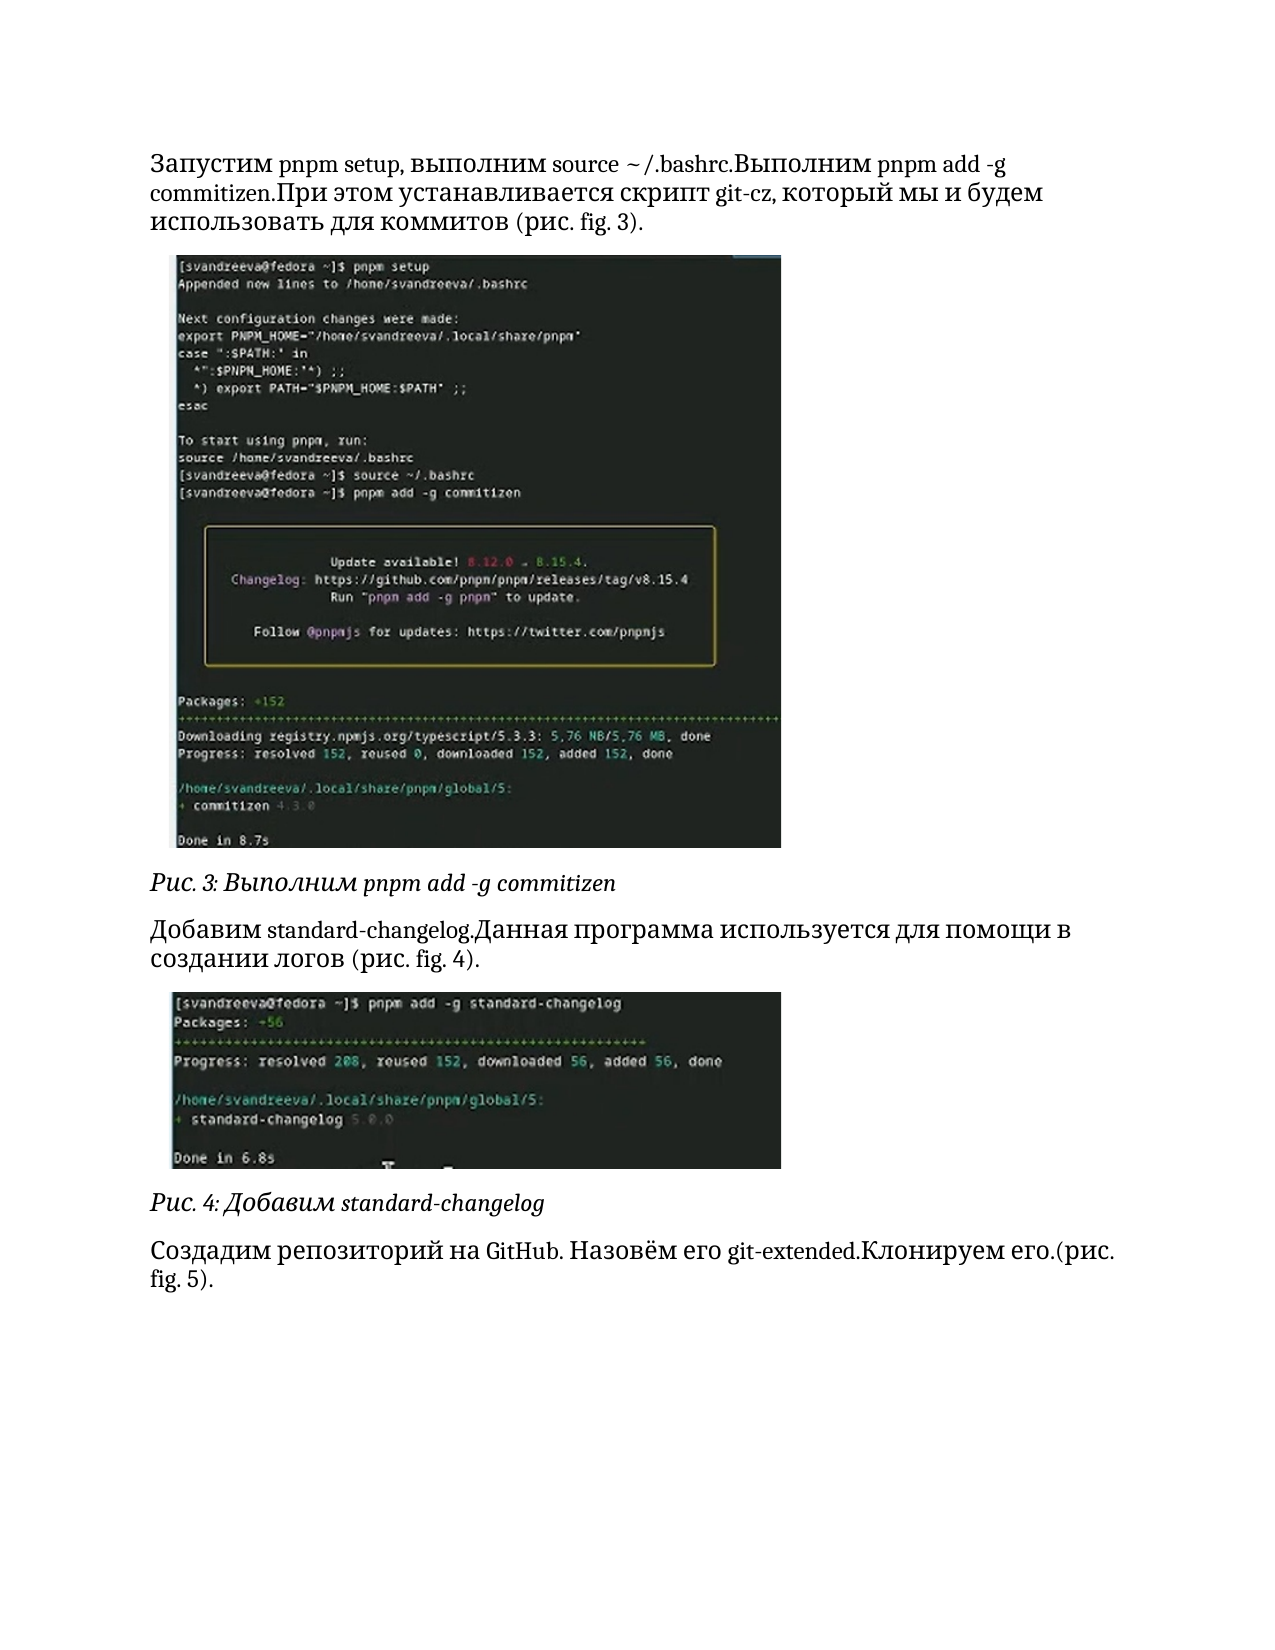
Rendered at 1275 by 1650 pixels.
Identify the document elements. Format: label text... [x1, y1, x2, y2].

text Добавим standard-changelog.Данная программа используется для помощи в создании логов (рис. fig. 4). [150, 916, 1125, 974]
text Рис. 4: Добавим standard-changelog [150, 1189, 1125, 1218]
text Рис. 3: Выполним pnpm add -g commitizen [150, 869, 1125, 898]
picture [168, 992, 782, 1169]
text Запустим pnpm setup, выполним source ~/.bashrc.Выполним pnpm add -g commitizen.При этом устанавливается скрипт git-cz, который мы и будем использовать для коммитов (рис. fig. 3). [150, 150, 1125, 236]
text Создадим репозиторий на GitHub. Назовём его git-extended.Клонируем его.(рис. fig. 5). [150, 1237, 1125, 1294]
picture [168, 255, 782, 848]
